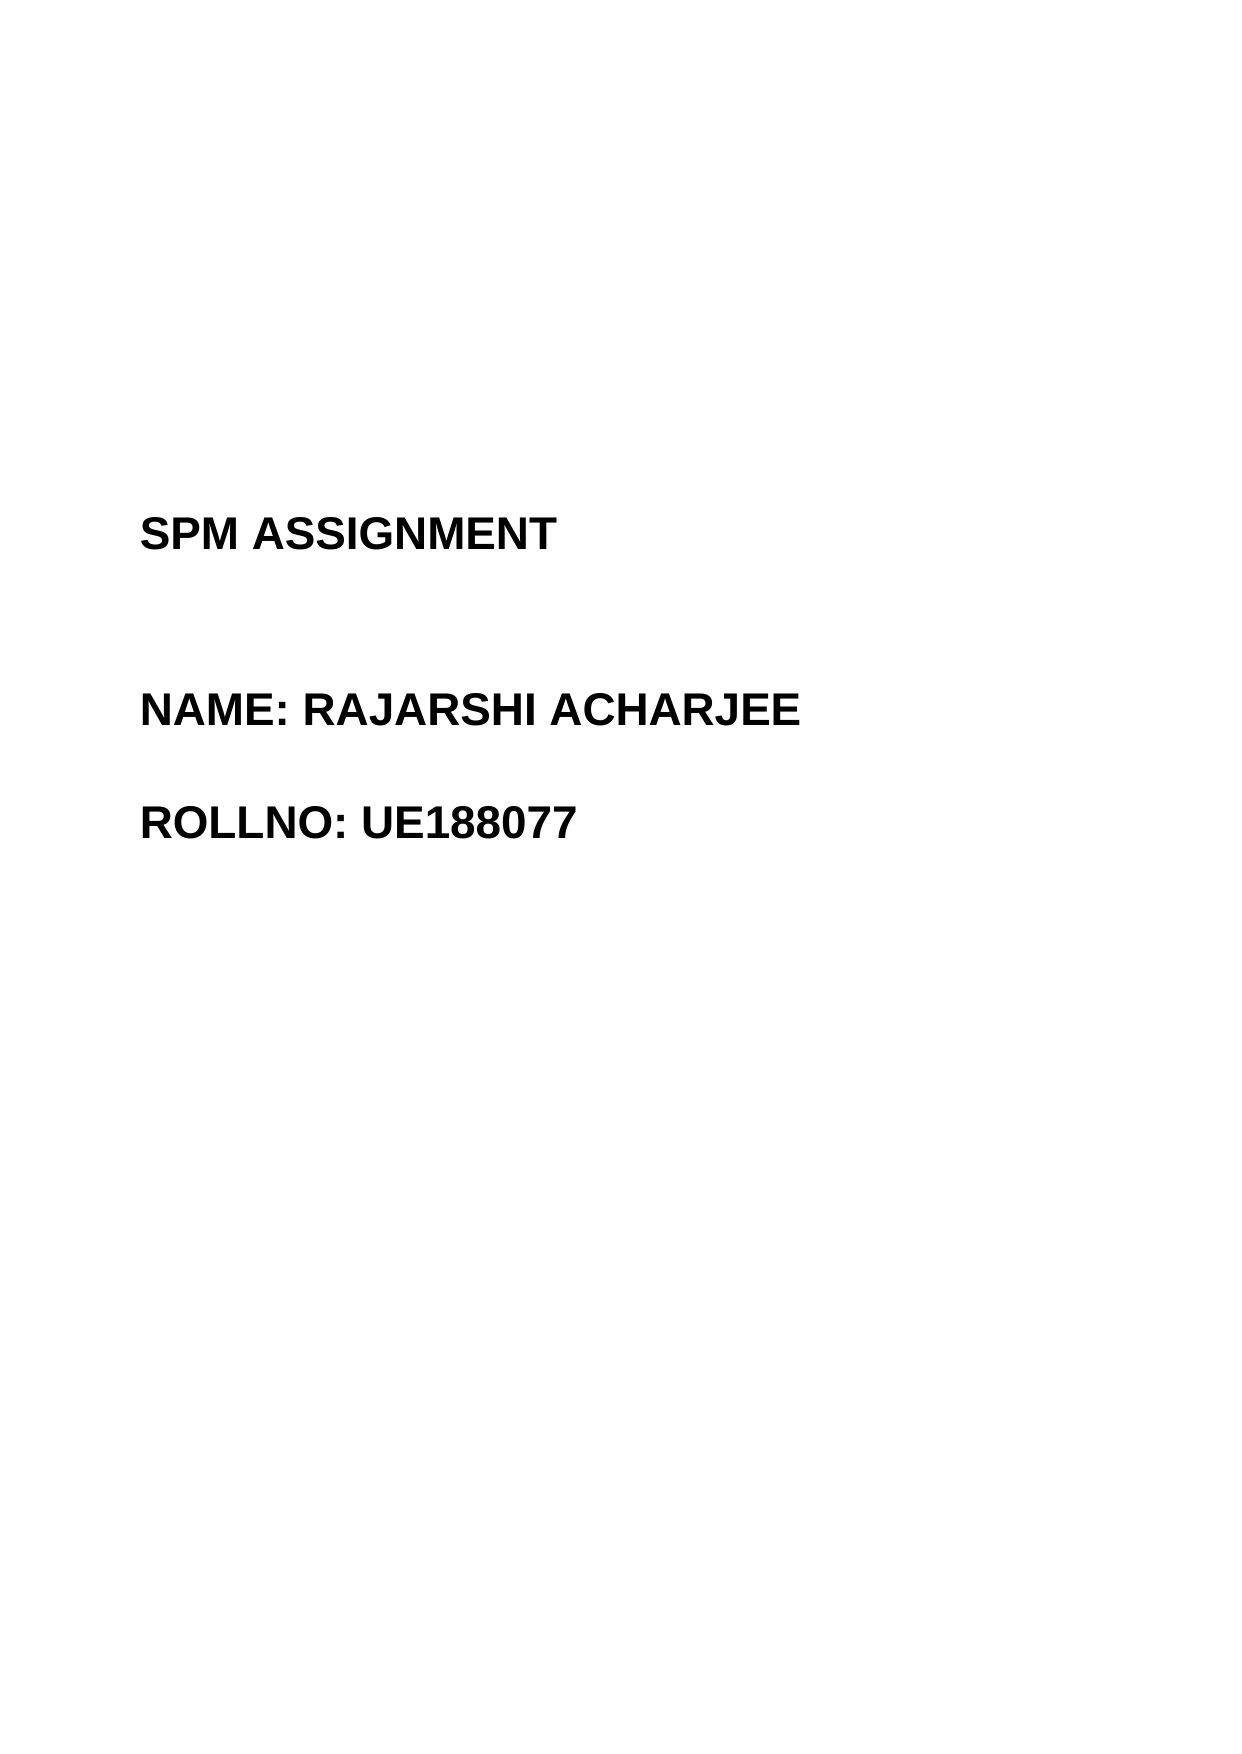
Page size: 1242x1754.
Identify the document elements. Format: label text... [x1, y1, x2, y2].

subtitle SPM ASSIGNMENT [139, 507, 977, 559]
subtitle NAME: RAJARSHI ACHARJEE [139, 682, 977, 735]
text ROLLNO: UE188077 [139, 796, 1100, 848]
